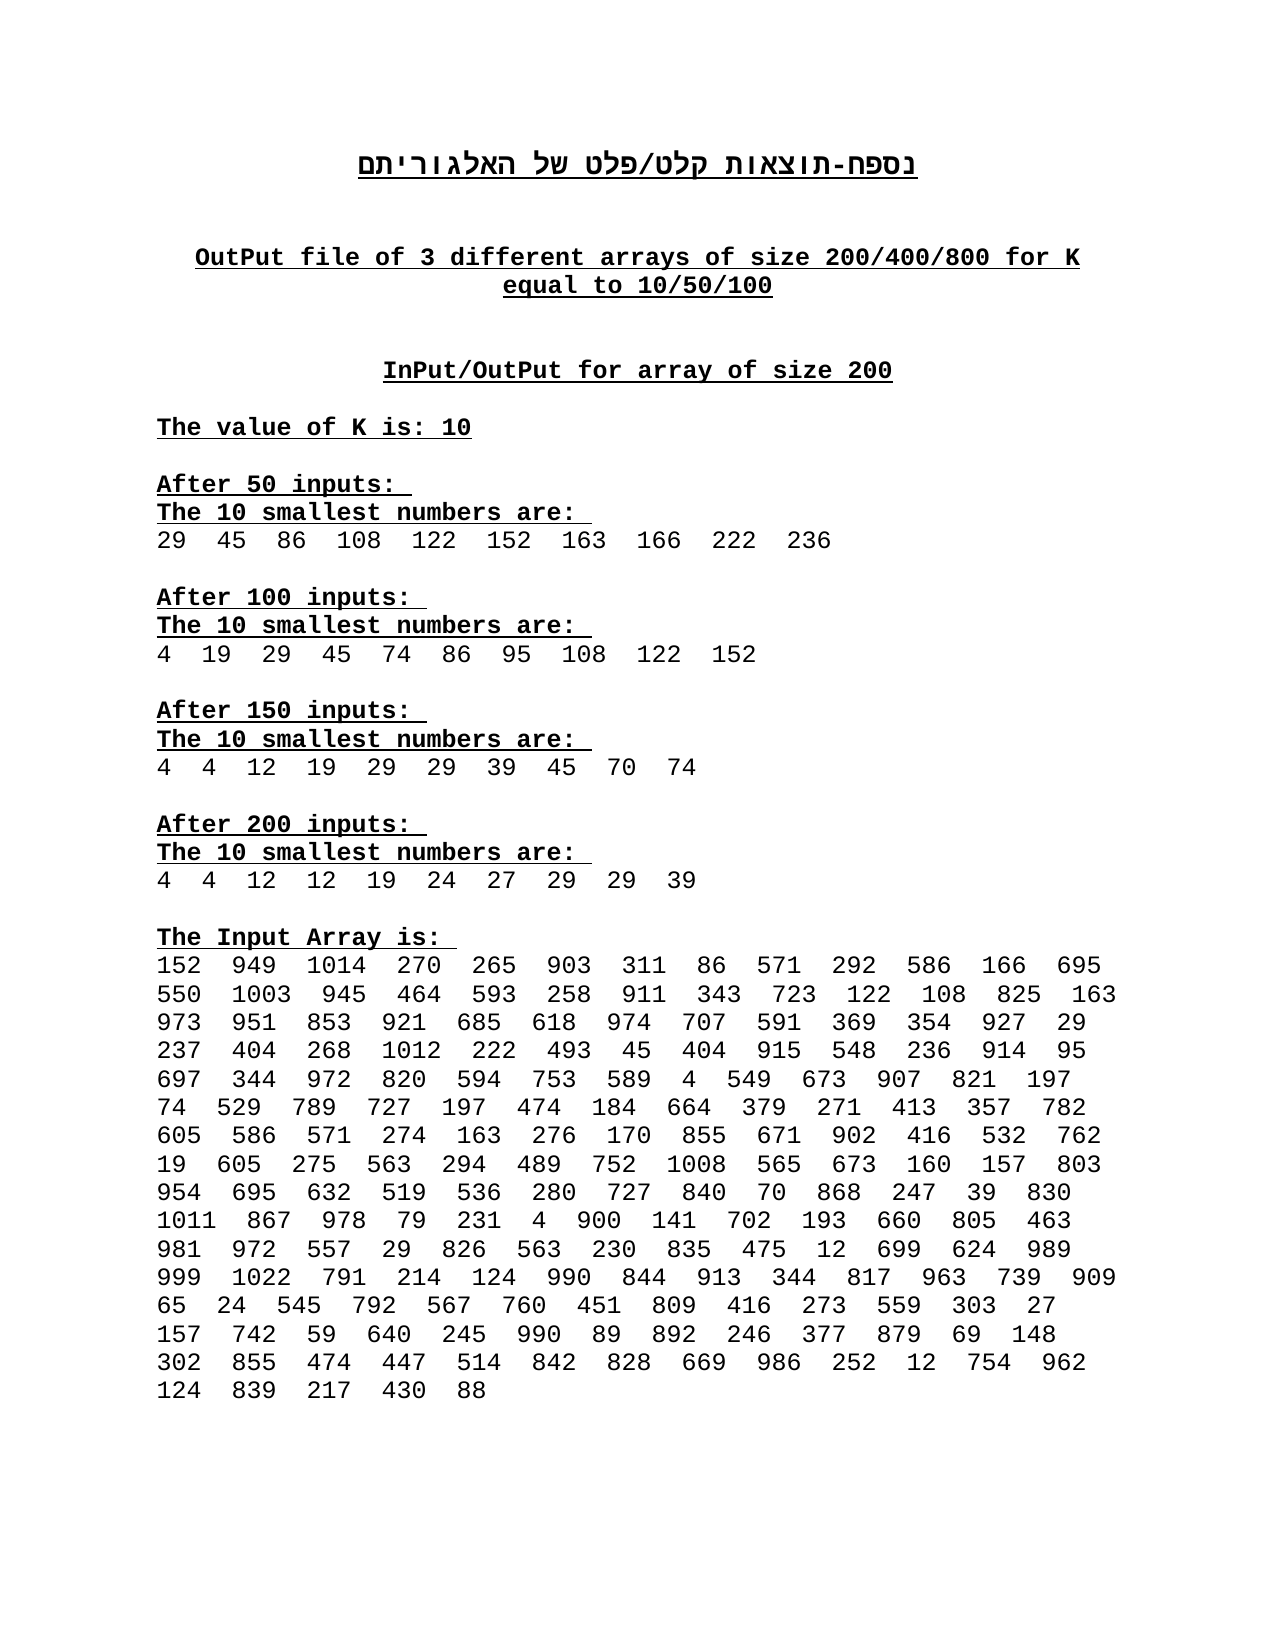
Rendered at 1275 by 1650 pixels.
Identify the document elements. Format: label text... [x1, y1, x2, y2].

text The 10 smallest numbers are: [156, 839, 1118, 868]
text The Input Array is: [156, 924, 1118, 953]
text The 10 smallest numbers are: [156, 726, 1118, 754]
text 29 45 86 108 122 152 163 166 222 236 [156, 528, 1118, 556]
text InPut/OutPut for array of size 200 [156, 358, 1118, 386]
text The 10 smallest numbers are: [156, 613, 1118, 641]
text 4 19 29 45 74 86 95 108 122 152 [156, 641, 1118, 669]
text The value of K is: 10 [156, 414, 1118, 443]
text After 100 inputs: [156, 584, 1118, 613]
text The 10 smallest numbers are: [156, 499, 1118, 528]
text נספח-תוצאות קלט/פלט של האלגוריתם [156, 150, 1118, 183]
text 4 4 12 12 19 24 27 29 29 39 [156, 868, 1118, 896]
text 4 4 12 19 29 29 39 45 70 74 [156, 754, 1118, 783]
text After 150 inputs: [156, 698, 1118, 726]
text After 200 inputs: [156, 811, 1118, 839]
text 152 949 1014 270 265 903 311 86 571 292 586 166 695 550 1003 945 464 593 258 911 343 723 122 108 825 163 973 951 853 921 685 618 974 707 591 369 354 927 29 237 404 268 1012 222 493 45 404 915 548 236 914 95 697 344 972 820 594 753 589 4 549 673 907 821 197 74 529 789 727 197 474 184 664 379 271 413 357 782 605 586 571 274 163 276 170 855 671 902 416 532 762 19 605 275 563 294 489 752 1008 565 673 160 157 803 954 695 632 519 536 280 727 840 70 868 247 39 830 1011 867 978 79 231 4 900 141 702 193 660 805 463 981 972 557 29 826 563 230 835 475 12 699 624 989 999 1022 791 214 124 990 844 913 344 817 963 739 909 65 24 545 792 567 760 451 809 416 273 559 303 27 157 742 59 640 245 990 89 892 246 377 879 69 148 302 855 474 447 514 842 828 669 986 252 12 754 962 124 839 217 430 88 [156, 953, 1118, 1406]
text After 50 inputs: [156, 471, 1118, 499]
text OutPut file of 3 different arrays of size 200/400/800 for K equal to 10/50/100 [156, 244, 1118, 301]
